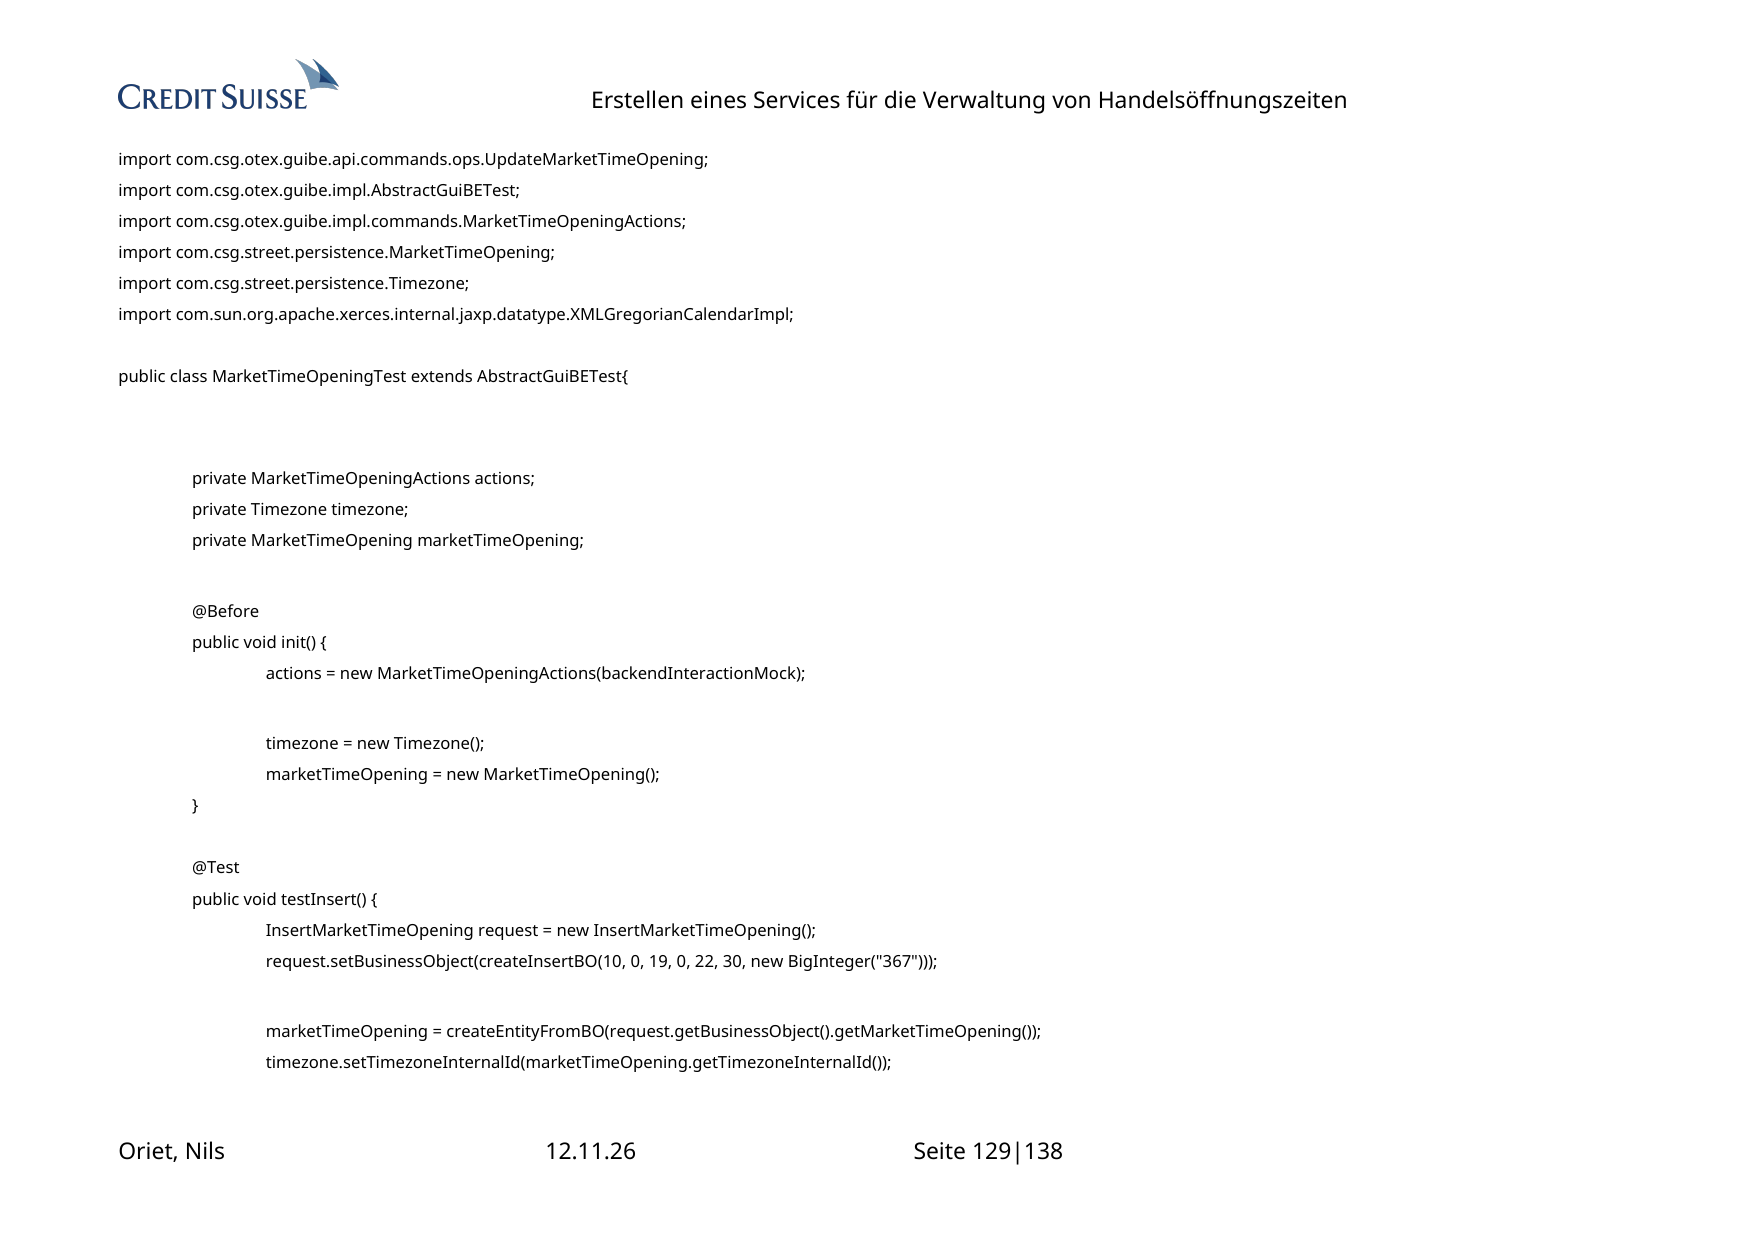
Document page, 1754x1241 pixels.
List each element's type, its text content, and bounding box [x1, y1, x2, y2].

text actions = new MarketTimeOpeningActions(backendInteractionMock); [118, 661, 1606, 684]
text import com.csg.otex.guibe.impl.AbstractGuiBETest; [118, 179, 1606, 201]
text @Test [118, 856, 1606, 879]
text private Timezone timezone; [118, 498, 1606, 520]
picture [118, 59, 339, 109]
text InsertMarketTimeOpening request = new InsertMarketTimeOpening(); [118, 918, 1606, 941]
text private MarketTimeOpeningActions actions; [118, 467, 1606, 489]
text timezone = new Timezone(); [118, 732, 1606, 755]
text timezone.setTimezoneInternalId(marketTimeOpening.getTimezoneInternalId()); [118, 1051, 1606, 1074]
text marketTimeOpening = createEntityFromBO(request.getBusinessObject().getMarketTimeOpening()); [118, 1020, 1606, 1043]
text request.setBusinessObject(createInsertBO(10, 0, 19, 0, 22, 30, new BigInteger("367"))); [118, 949, 1606, 972]
text private MarketTimeOpening marketTimeOpening; [118, 529, 1606, 551]
text import com.csg.otex.guibe.impl.commands.MarketTimeOpeningActions; [118, 210, 1606, 232]
text marketTimeOpening = new MarketTimeOpening(); [118, 763, 1606, 786]
text import com.csg.street.persistence.Timezone; [118, 272, 1606, 294]
text public class MarketTimeOpeningTest extends AbstractGuiBETest{ [118, 365, 1606, 388]
text @Before [118, 599, 1606, 622]
text import com.csg.street.persistence.MarketTimeOpening; [118, 241, 1606, 263]
text public void init() { [118, 630, 1606, 653]
text import com.csg.otex.guibe.api.commands.ops.UpdateMarketTimeOpening; [118, 148, 1606, 170]
text import com.sun.org.apache.xerces.internal.jaxp.datatype.XMLGregorianCalendarImpl; [118, 303, 1606, 326]
text public void testInsert() { [118, 887, 1606, 910]
text } [118, 794, 1606, 817]
